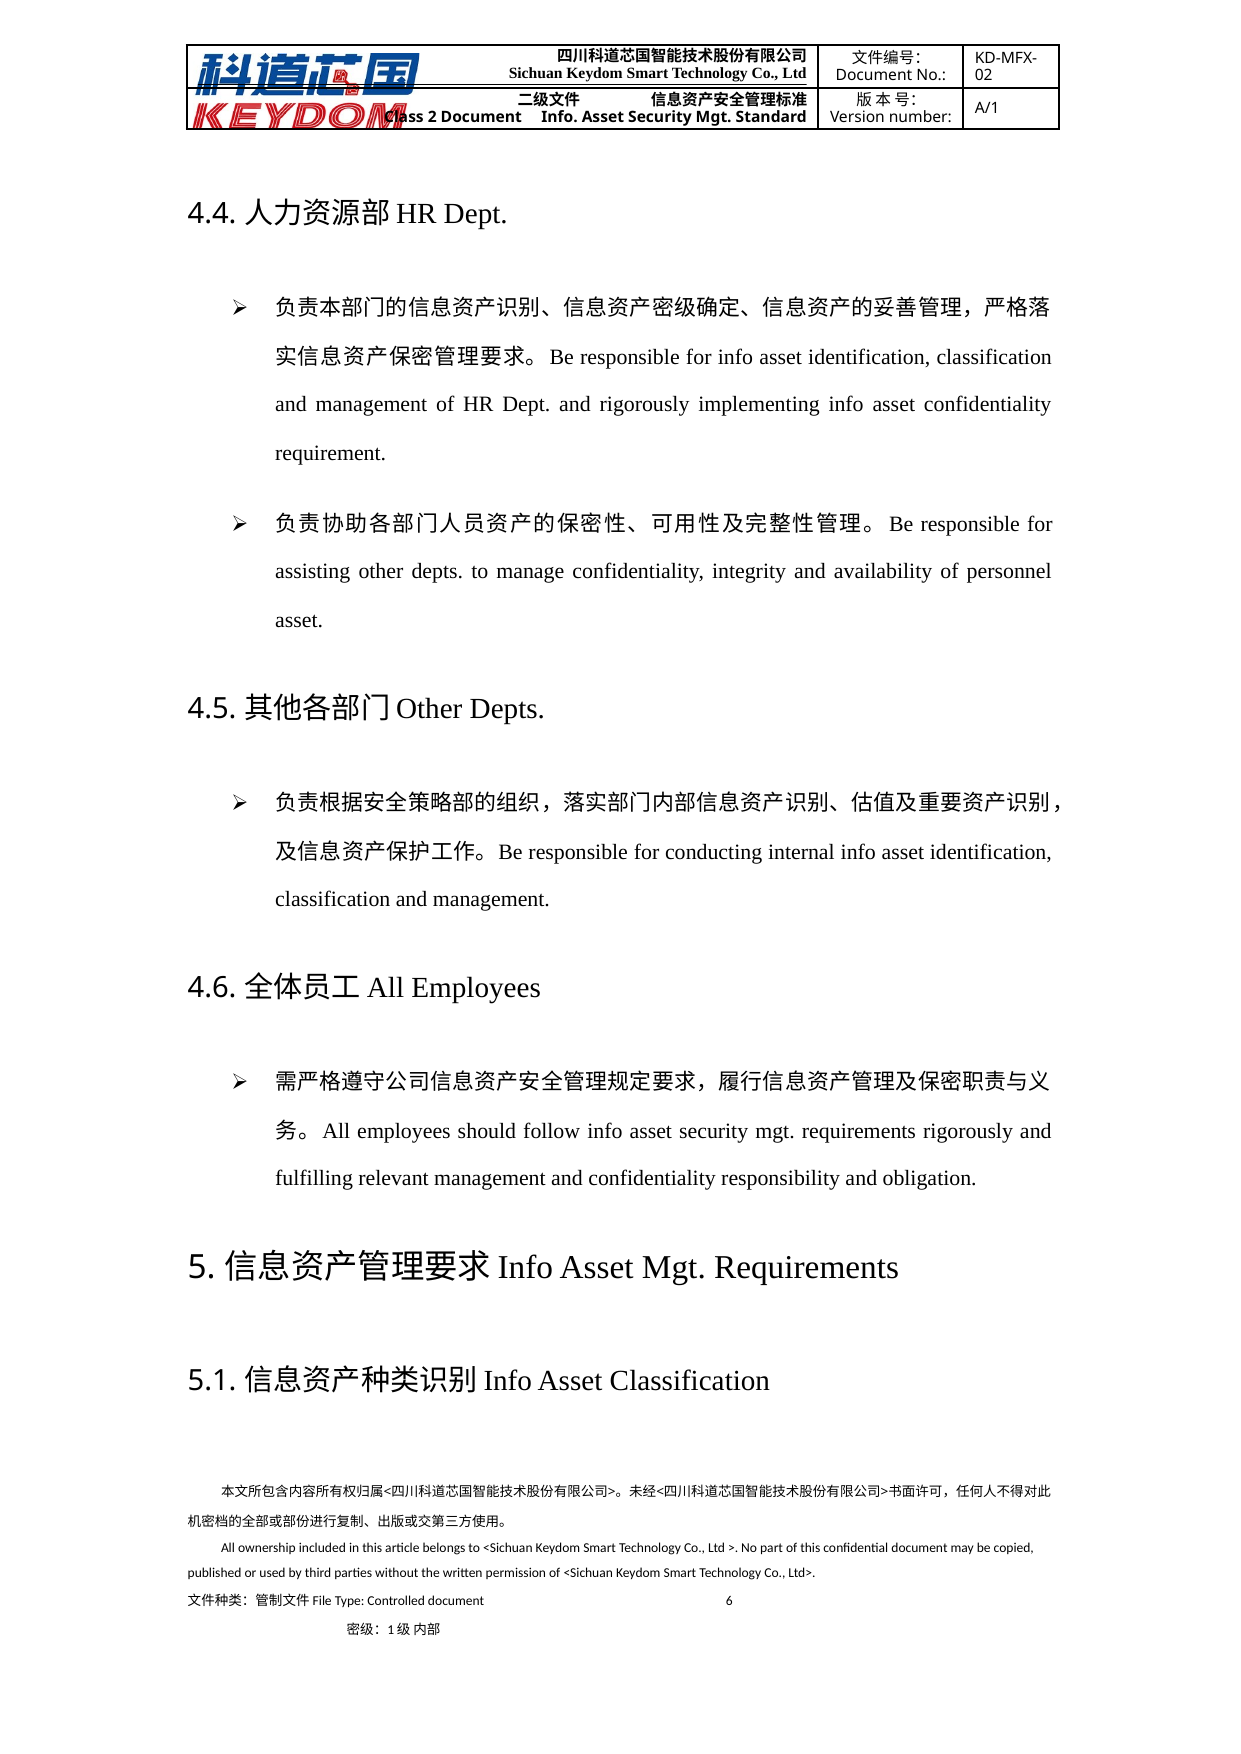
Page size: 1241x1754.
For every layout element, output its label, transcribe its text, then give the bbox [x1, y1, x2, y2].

picture [192, 89, 420, 128]
subtitle 人力资源部HR Dept. [187, 178, 1053, 243]
list 负责本部门的信息资产识别、信息资产密级确定、信息资产的妥善管理，严格落实信息资产保密管理要求。Be responsible for info asset identification, classification and management of HR Dept. and rigorously implementing info asset confidentiality requirement. [231, 290, 1053, 468]
subtitle 信息资产管理要求Info Asset Mgt. Requirements [187, 1231, 1053, 1296]
list 需严格遵守公司信息资产安全管理规定要求，履行信息资产管理及保密职责与义务。All employees should follow info asset security mgt. requirements rigorously and fulfilling relevant management and confidentiality responsibility and obligation. [231, 1063, 1053, 1193]
subtitle 其他各部门Other Depts. [187, 674, 1053, 739]
subtitle 信息资产种类识别Info Asset Classification [187, 1345, 1053, 1410]
picture [192, 53, 420, 87]
list 负责协助各部门人员资产的保密性、可用性及完整性管理。Be responsible for assisting other depts. to manage confidentiality, integrity and availability of personnel asset. [231, 506, 1053, 636]
subtitle 全体员工All Employees [187, 952, 1053, 1017]
list 负责根据安全策略部的组织，落实部门内部信息资产识别、估值及重要资产识别，及信息资产保护工作。Be responsible for conducting internal info asset identification, classification and management. [231, 785, 1053, 915]
